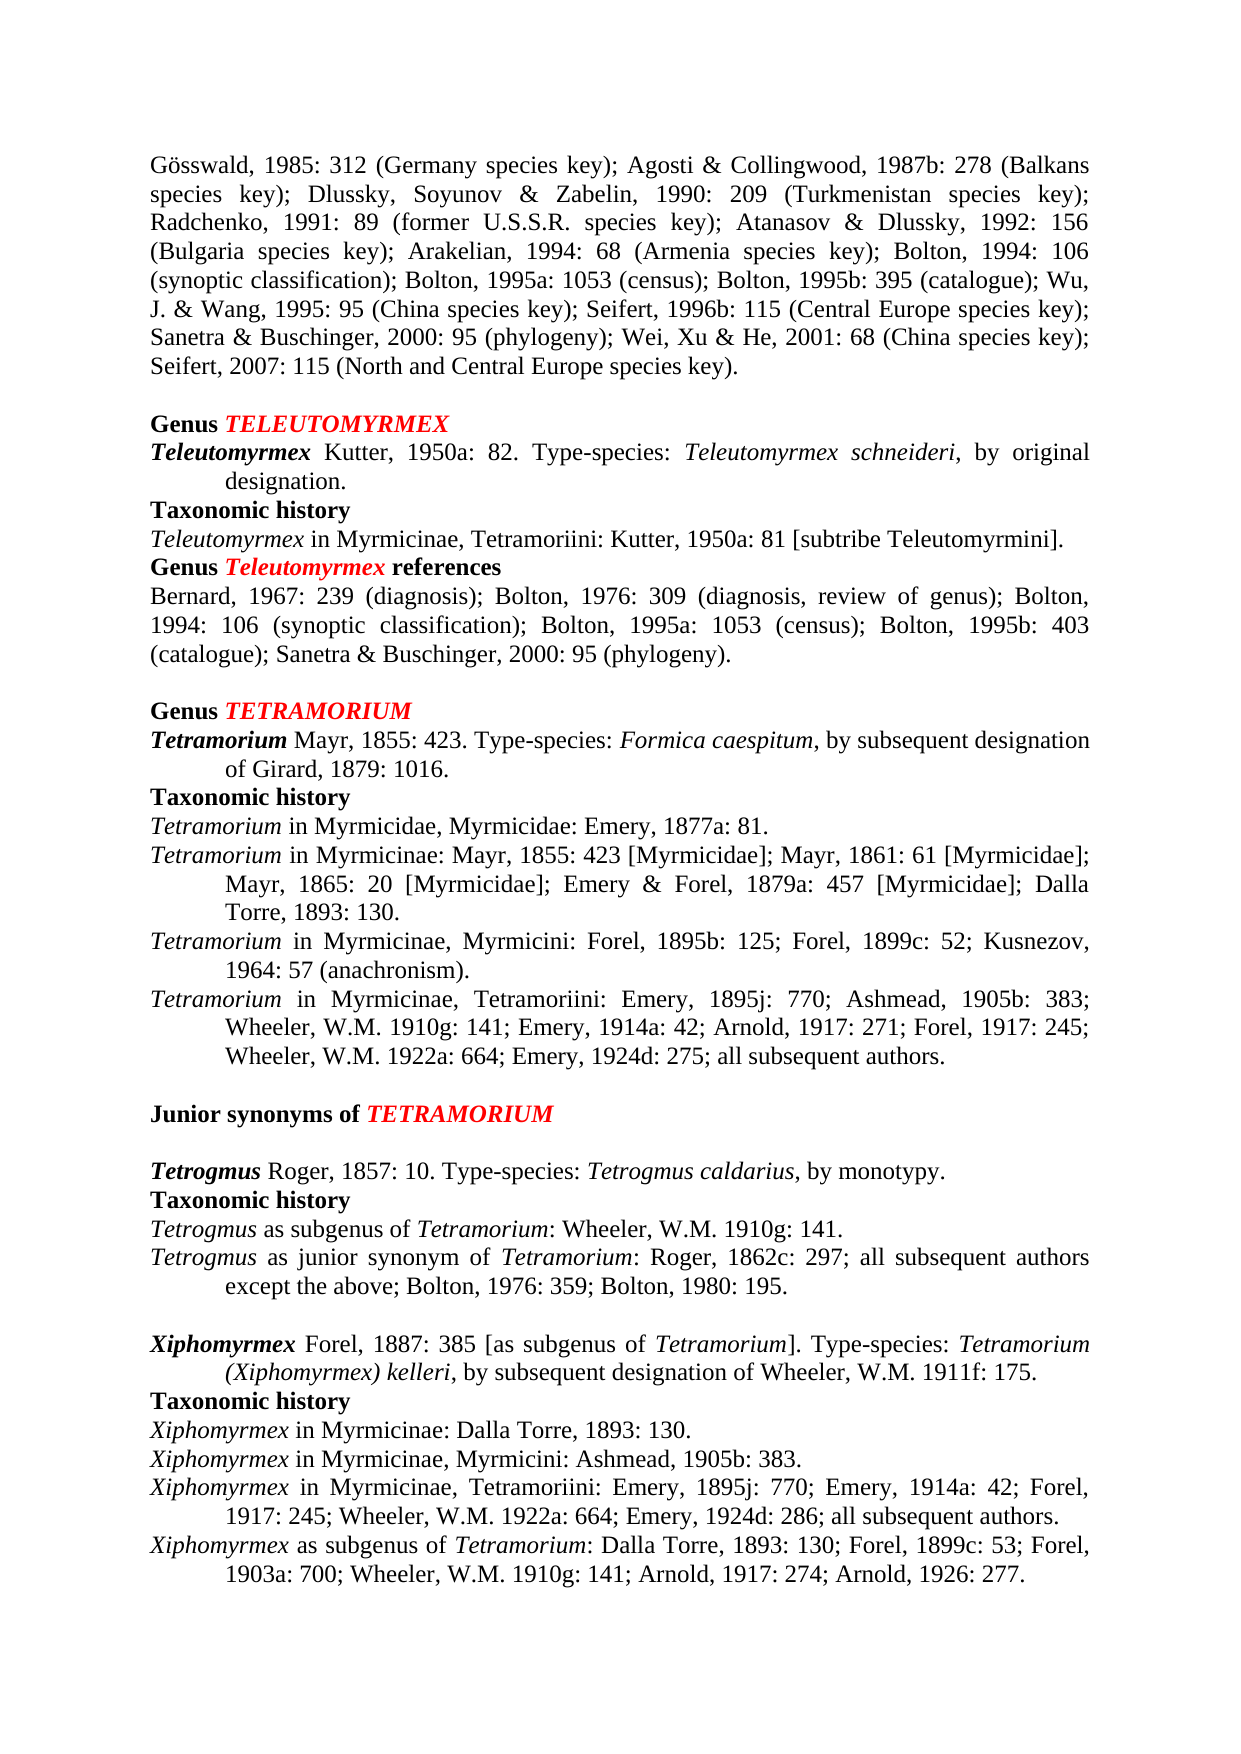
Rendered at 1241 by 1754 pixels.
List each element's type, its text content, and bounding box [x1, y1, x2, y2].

text Genus TETRAMORIUM [150, 696, 1090, 725]
text Taxonomic history [150, 782, 1090, 811]
text Xiphomyrmex Forel, 1887: 385 [as subgenus of Tetramorium]. Type-species: Tetramorium (Xiphomyrmex) kelleri, by subsequent designation of Wheeler, W.M. 1911f: 175. [150, 1329, 1090, 1386]
text Tetrogmus Roger, 1857: 10. Type-species: Tetrogmus caldarius, by monotypy. [150, 1156, 1090, 1185]
text Teleutomyrmex in Myrmicinae, Tetramoriini: Kutter, 1950a: 81 [subtribe Teleutomyrmini]. [150, 524, 1090, 552]
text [150, 150, 1090, 380]
text Taxonomic history [150, 1185, 1090, 1214]
text Teleutomyrmex Kutter, 1950a: 82. Type-species: Teleutomyrmex schneideri, by original designation. [150, 437, 1090, 495]
text Junior synonyms of TETRAMORIUM [150, 1099, 1090, 1127]
text Xiphomyrmex in Myrmicinae, Myrmicini: Ashmead, 1905b: 383. [150, 1444, 1090, 1472]
text Genus TELEUTOMYRMEX [150, 409, 1090, 437]
text Taxonomic history [150, 495, 1090, 524]
text Xiphomyrmex in Myrmicinae: Dalla Torre, 1893: 130. [150, 1415, 1090, 1444]
text Tetramorium in Myrmicinae, Myrmicini: Forel, 1895b: 125; Forel, 1899c: 52; Kusnezov, 1964: 57 (anachronism). [150, 926, 1090, 984]
text Bernard, 1967: 239 (diagnosis); Bolton, 1976: 309 (diagnosis, review of genus); Bolton, 1994: 106 (synoptic classification); Bolton, 1995a: 1053 (census); Bolton, 1995b: 403 (catalogue); Sanetra & Buschinger, 2000: 95 (phylogeny). [150, 581, 1090, 667]
text Tetramorium in Myrmicinae: Mayr, 1855: 423 [Myrmicidae]; Mayr, 1861: 61 [Myrmicidae]; Mayr, 1865: 20 [Myrmicidae]; Emery & Forel, 1879a: 457 [Myrmicidae]; Dalla Torre, 1893: 130. [150, 840, 1090, 926]
text Xiphomyrmex in Myrmicinae, Tetramoriini: Emery, 1895j: 770; Emery, 1914a: 42; Forel, 1917: 245; Wheeler, W.M. 1922a: 664; Emery, 1924d: 286; all subsequent authors. [150, 1472, 1090, 1530]
text Tetramorium Mayr, 1855: 423. Type-species: Formica caespitum, by subsequent designation of Girard, 1879: 1016. [150, 725, 1090, 782]
text Genus Teleutomyrmex references [150, 552, 1090, 581]
text Taxonomic history [150, 1386, 1090, 1415]
text Tetramorium in Myrmicidae, Myrmicidae: Emery, 1877a: 81. [150, 811, 1090, 840]
text Tetramorium in Myrmicinae, Tetramoriini: Emery, 1895j: 770; Ashmead, 1905b: 383; Wheeler, W.M. 1910g: 141; Emery, 1914a: 42; Arnold, 1917: 271; Forel, 1917: 245; Wheeler, W.M. 1922a: 664; Emery, 1924d: 275; all subsequent authors. [150, 984, 1090, 1070]
text Tetrogmus as junior synonym of Tetramorium: Roger, 1862c: 297; all subsequent authors except the above; Bolton, 1976: 359; Bolton, 1980: 195. [150, 1242, 1090, 1300]
text Xiphomyrmex as subgenus of Tetramorium: Dalla Torre, 1893: 130; Forel, 1899c: 53; Forel, 1903a: 700; Wheeler, W.M. 1910g: 141; Arnold, 1917: 274; Arnold, 1926: 277. [150, 1530, 1090, 1587]
text Tetrogmus as subgenus of Tetramorium: Wheeler, W.M. 1910g: 141. [150, 1214, 1090, 1242]
